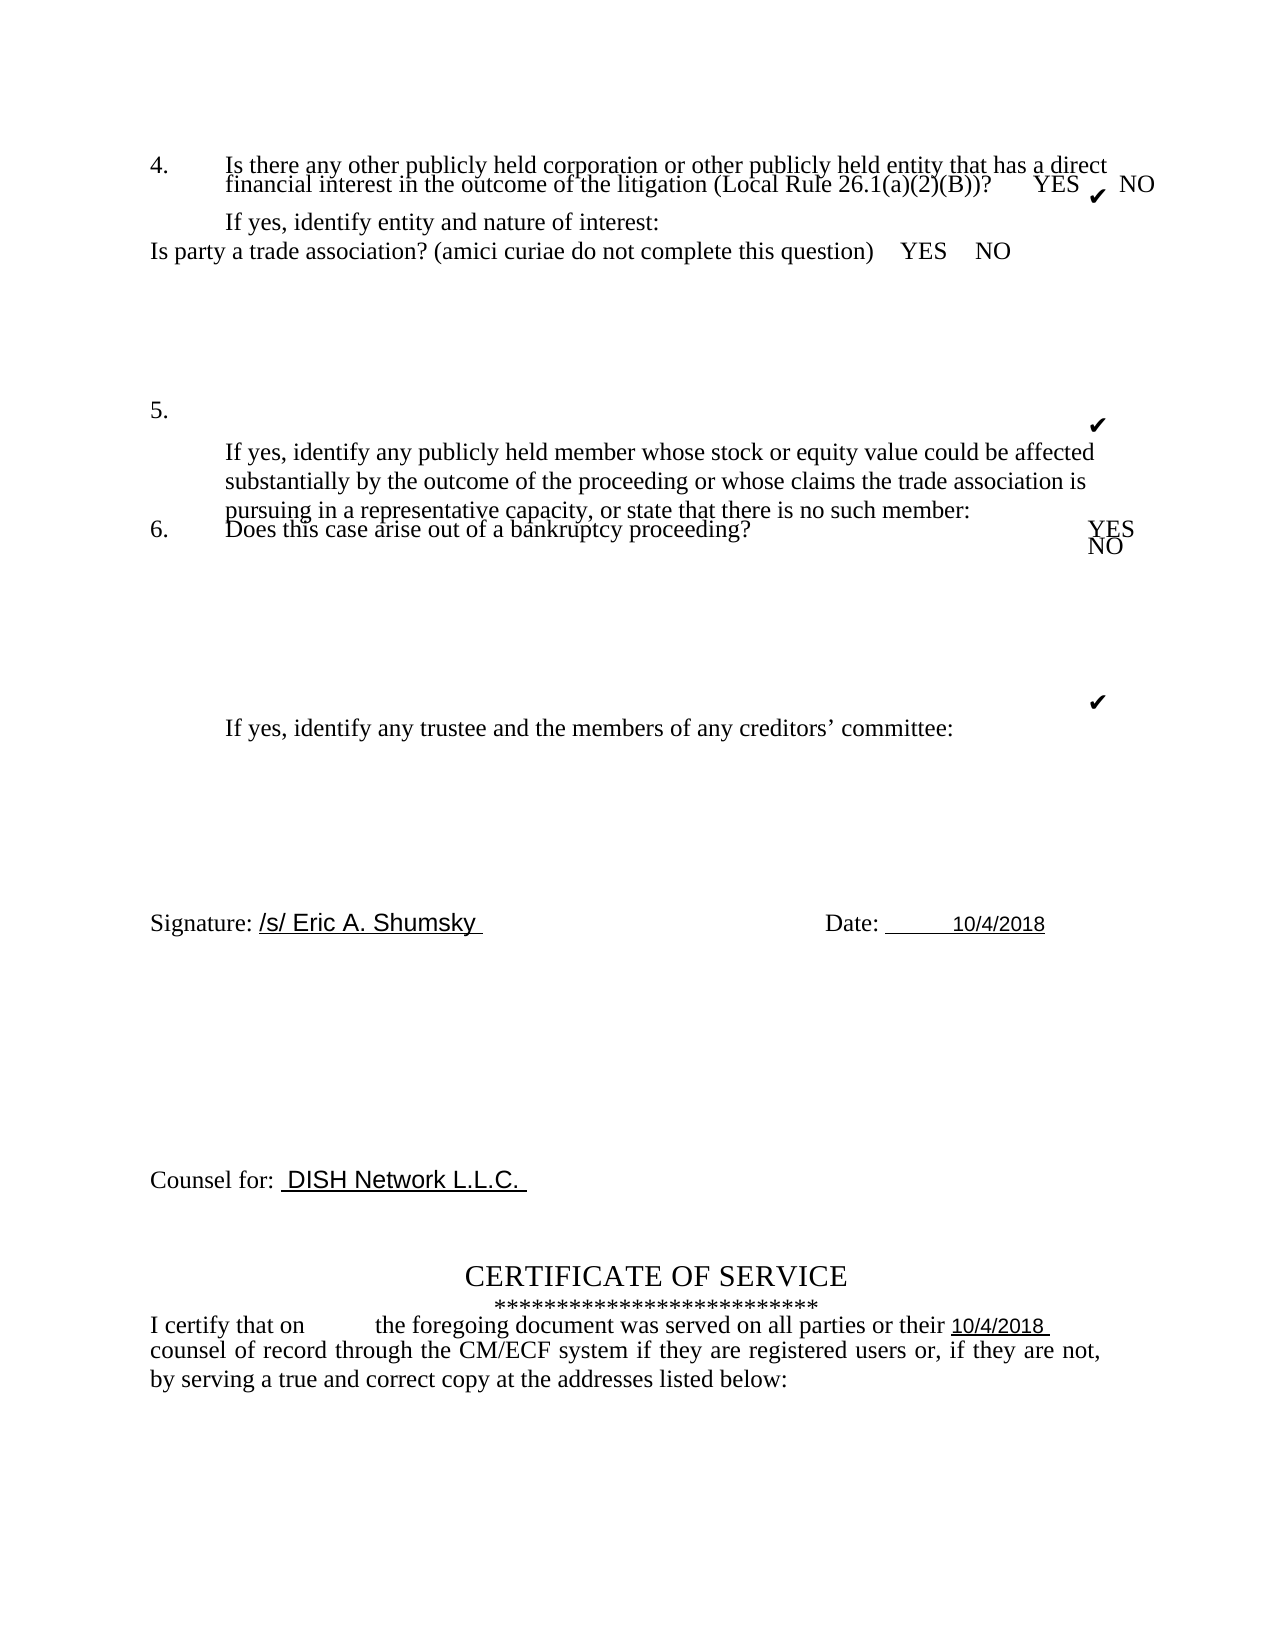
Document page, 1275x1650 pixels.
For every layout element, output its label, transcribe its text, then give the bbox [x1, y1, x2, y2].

text If yes, identify any trustee and the members of any creditors’ committee: [225, 714, 1162, 742]
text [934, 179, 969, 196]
text If yes, identify entity and nature of interest: [225, 208, 1162, 236]
text counsel of record through the CM/ECF system if they are registered users or, if they are not, by serving a true and correct copy at the addresses listed below: [150, 1336, 1102, 1393]
text ************************** [150, 1293, 1162, 1322]
list Is party a trade association? (amici curiae do not complete this question) YES NO ✔ [150, 406, 1155, 438]
list Does this case arise out of a bankruptcy proceeding? YES NO [150, 524, 1162, 558]
text Signature: /s/ Eric A. Shumsky Date: 10/4/2018 Counsel for: DISH Network L.L.C. [150, 886, 1050, 1200]
text If yes, identify any publicly held member whose stock or equity value could be affected substantially by the outcome of the proceeding or whose claims the trade association is pursuing in a representative capacity, or state that there is no such member: [225, 438, 1102, 524]
text financial interest in the outcome of the litigation (Local Rule 26.1(a)(2)(B))? YES NO [225, 179, 906, 196]
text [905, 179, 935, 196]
text I certify that on the foregoing document was served on all parties or their 10/4/2018 [150, 1322, 801, 1336]
list Is there any other publicly held corporation or other publicly held entity that has a direct [150, 151, 1162, 179]
text CERTIFICATE OF SERVICE [150, 1260, 1162, 1293]
